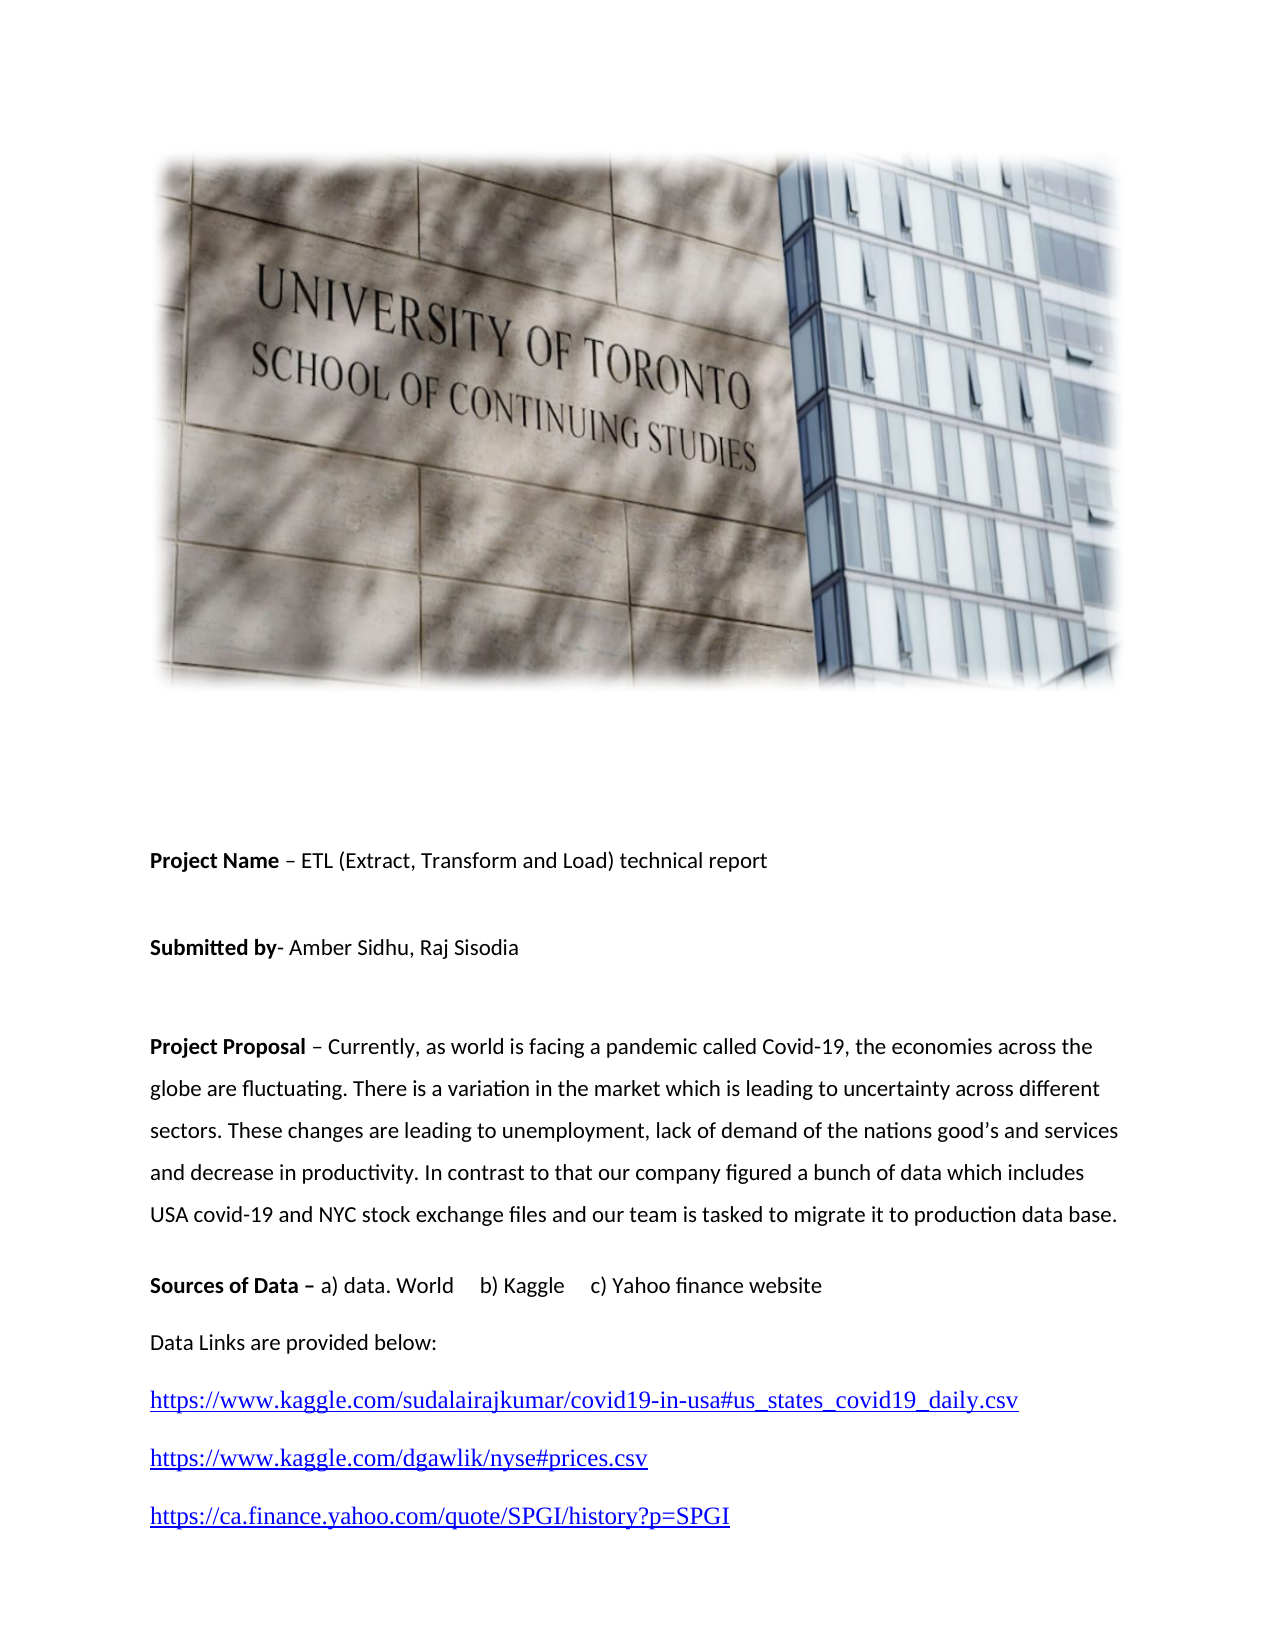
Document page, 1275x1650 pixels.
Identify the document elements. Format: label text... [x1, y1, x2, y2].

text Submitted by- Amber Sidhu, Raj Sisodia [150, 933, 1125, 961]
text https://www.kaggle.com/dgawlik/nyse#prices.csv [150, 1443, 1125, 1472]
text https://www.kaggle.com/sudalairajkumar/covid19-in-usa#us_states_covid19_daily.csv [150, 1386, 1125, 1414]
text Project Name – ETL (Extract, Transform and Load) technical report [150, 846, 1125, 874]
text Data Links are provided below: [150, 1328, 1125, 1356]
text Project Proposal – Currently, as world is facing a pandemic called Covid-19, the economies across the globe are fluctuating. There is a variation in the market which is leading to uncertainty across different sectors. These changes are leading to unemployment, lack of demand of the nations good’s and services and decrease in productivity. In contrast to that our company figured a bunch of data which includes USA covid-19 and NYC stock exchange files and our team is tasked to migrate it to production data base. [150, 1032, 1125, 1228]
text https://ca.finance.yahoo.com/quote/SPGI/history?p=SPGI [150, 1501, 1125, 1530]
picture [179, 178, 1097, 665]
text Sources of Data – a) data. World b) Kaggle c) Yahoo finance website [150, 1271, 1125, 1299]
